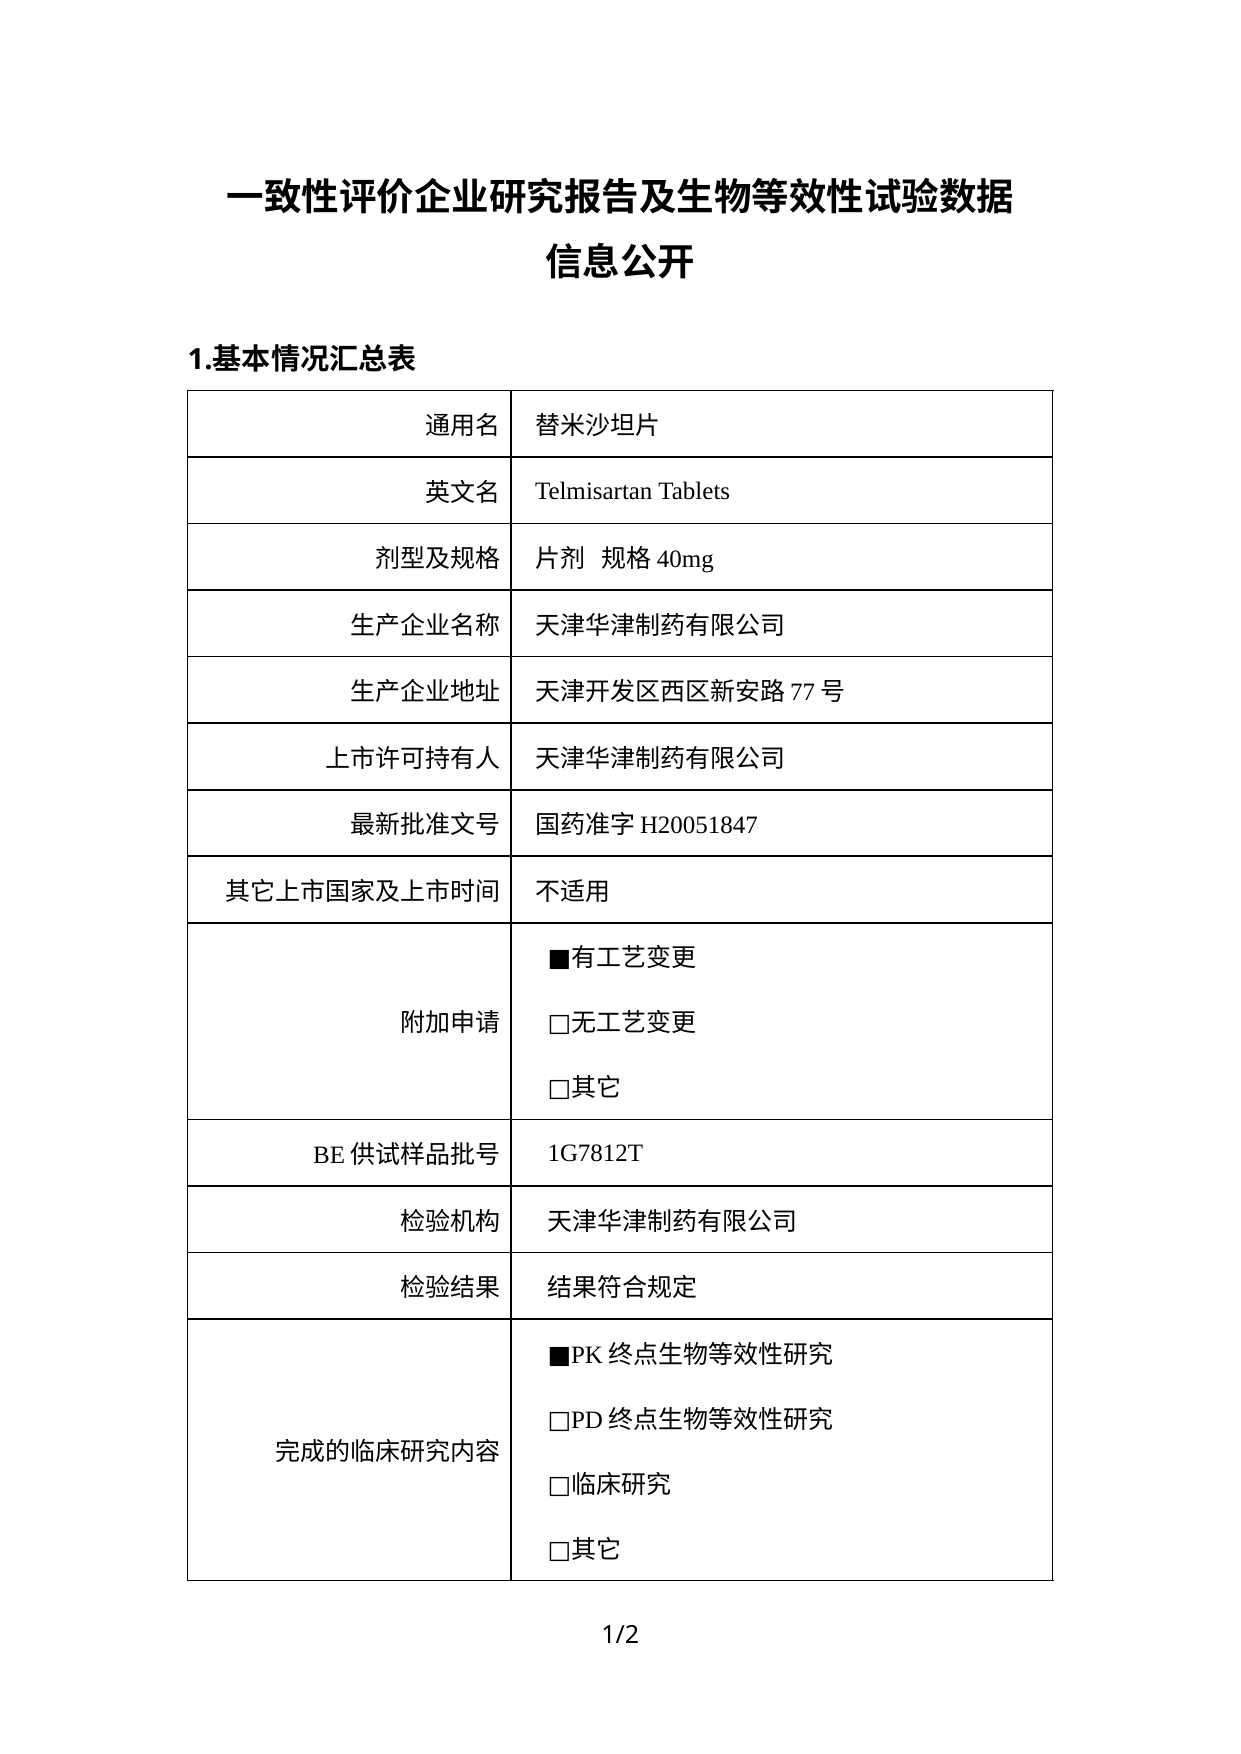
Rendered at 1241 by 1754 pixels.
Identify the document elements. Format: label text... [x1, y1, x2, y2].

table_header 通用名 [188, 391, 510, 456]
table_cell 结果符合规定 [512, 1253, 1052, 1318]
text 1.基本情况汇总表 [187, 324, 1053, 389]
table_cell 最新批准文号 [188, 791, 510, 855]
text 一致性评价企业研究报告及生物等效性试验数据 [187, 162, 1053, 227]
table_cell 其它上市国家及上市时间 [188, 857, 510, 922]
table_cell 生产企业名称 [188, 591, 510, 656]
table_cell ■PK终点生物等效性研究 □PD终点生物等效性研究 □临床研究 □其它 [512, 1320, 1052, 1580]
text 信息公开 [187, 227, 1053, 292]
table_cell 1G7812T [512, 1120, 1052, 1185]
table_cell 生产企业地址 [188, 657, 510, 722]
table_cell ■有工艺变更 □无工艺变更 □其它 [512, 924, 1052, 1118]
table_cell 英文名 [188, 458, 510, 523]
table_cell 完成的临床研究内容 [188, 1320, 510, 1580]
table_cell 不适用 [512, 857, 1052, 922]
table_cell 天津华津制药有限公司 [512, 591, 1052, 656]
table_cell 天津华津制药有限公司 [512, 724, 1052, 789]
table_cell 天津开发区西区新安路77号 [512, 657, 1052, 722]
table_header 替米沙坦片 [512, 391, 1052, 456]
table_cell 国药准字H20051847 [512, 791, 1052, 855]
table_cell 附加申请 [188, 924, 510, 1118]
table_cell 天津华津制药有限公司 [512, 1187, 1052, 1252]
table_cell 检验机构 [188, 1187, 510, 1252]
table_cell 上市许可持有人 [188, 724, 510, 789]
table_cell 检验结果 [188, 1253, 510, 1318]
table_cell BE供试样品批号 [188, 1120, 510, 1185]
table_cell Telmisartan Tablets [512, 458, 1052, 523]
table_cell 剂型及规格 [188, 524, 510, 589]
table_cell 片剂 规格40mg [512, 524, 1052, 589]
